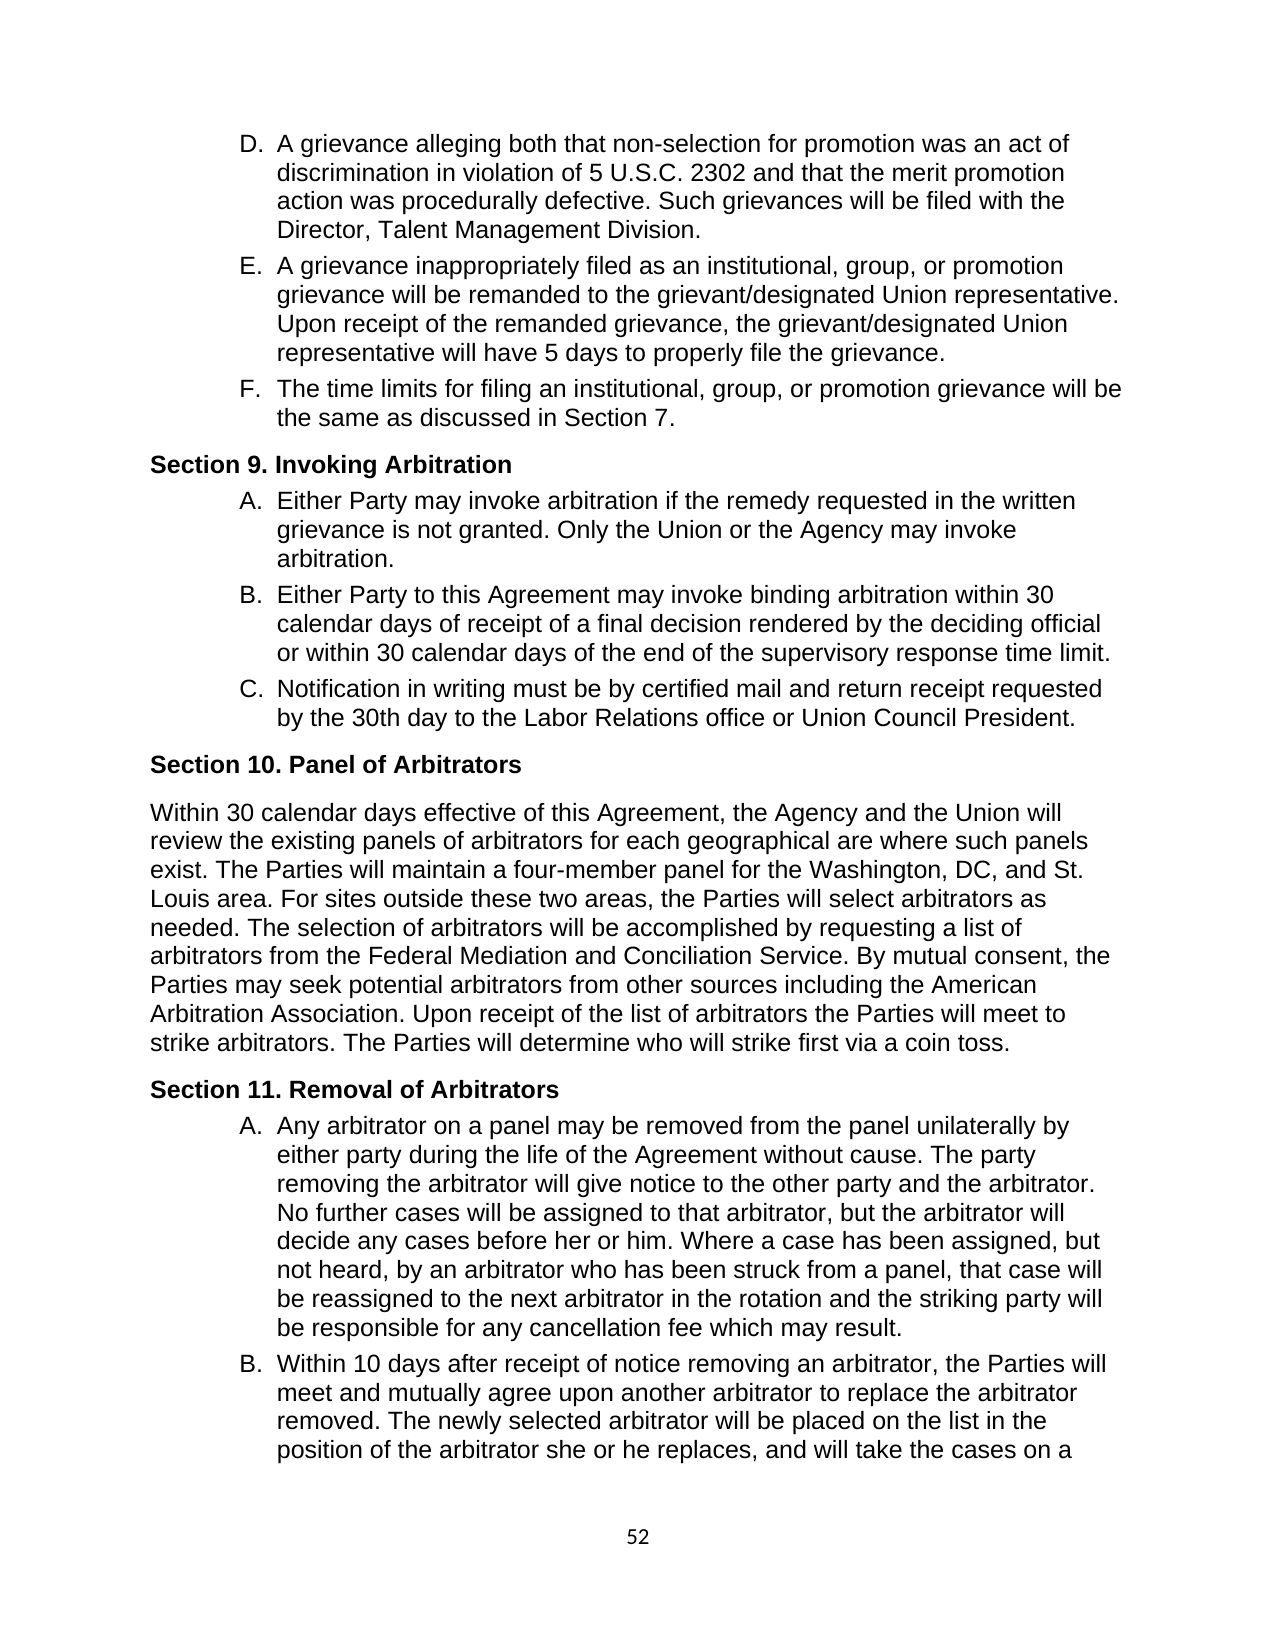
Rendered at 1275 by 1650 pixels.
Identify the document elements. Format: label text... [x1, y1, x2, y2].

text Section 10. Panel of Arbitrators [150, 750, 1125, 779]
text Section 11. Removal of Arbitrators [150, 1075, 1125, 1104]
list A grievance alleging both that non-selection for promotion was an act of discrimination in violation of 5 U.S.C. 2302 and that the merit promotion action was procedurally defective. Such grievances will be filed with the Director, Talent Management Division. [239, 129, 1125, 244]
list The time limits for filing an institutional, group, or promotion grievance will be the same as discussed in Section 7. [239, 374, 1125, 431]
list Either Party to this Agreement may invoke binding arbitration within 30 calendar days of receipt of a final decision rendered by the deciding official or within 30 calendar days of the end of the supervisory response time limit. [239, 580, 1125, 666]
list Notification in writing must be by certified mail and return receipt requested by the 30th day to the Labor Relations office or Union Council President. [239, 674, 1125, 731]
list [239, 1349, 1125, 1464]
list A grievance inappropriately filed as an institutional, group, or promotion grievance will be remanded to the grievant/designated Union representative. Upon receipt of the remanded grievance, the grievant/designated Union representative will have 5 days to properly file the grievance. [239, 251, 1125, 366]
list Either Party may invoke arbitration if the remedy requested in the written grievance is not granted. Only the Union or the Agency may invoke arbitration. [239, 486, 1125, 573]
text Within 30 calendar days effective of this Agreement, the Agency and the Union will review the existing panels of arbitrators for each geographical are where such panels exist. The Parties will maintain a four-member panel for the Washington, DC, and St. Louis area. For sites outside these two areas, the Parties will select arbitrators as needed. The selection of arbitrators will be accomplished by requesting a list of arbitrators from the Federal Mediation and Conciliation Service. By mutual consent, the Parties may seek potential arbitrators from other sources including the American Arbitration Association. Upon receipt of the list of arbitrators the Parties will meet to strike arbitrators. The Parties will determine who will strike first via a coin toss. [150, 798, 1125, 1056]
list Any arbitrator on a panel may be removed from the panel unilaterally by either party during the life of the Agreement without cause. The party removing the arbitrator will give notice to the other party and the arbitrator. No further cases will be assigned to that arbitrator, but the arbitrator will decide any cases before her or him. Where a case has been assigned, but not heard, by an arbitrator who has been struck from a panel, that case will be reassigned to the next arbitrator in the rotation and the striking party will be responsible for any cancellation fee which may result. [239, 1111, 1125, 1341]
text Section 9. Invoking Arbitration [150, 450, 1125, 479]
